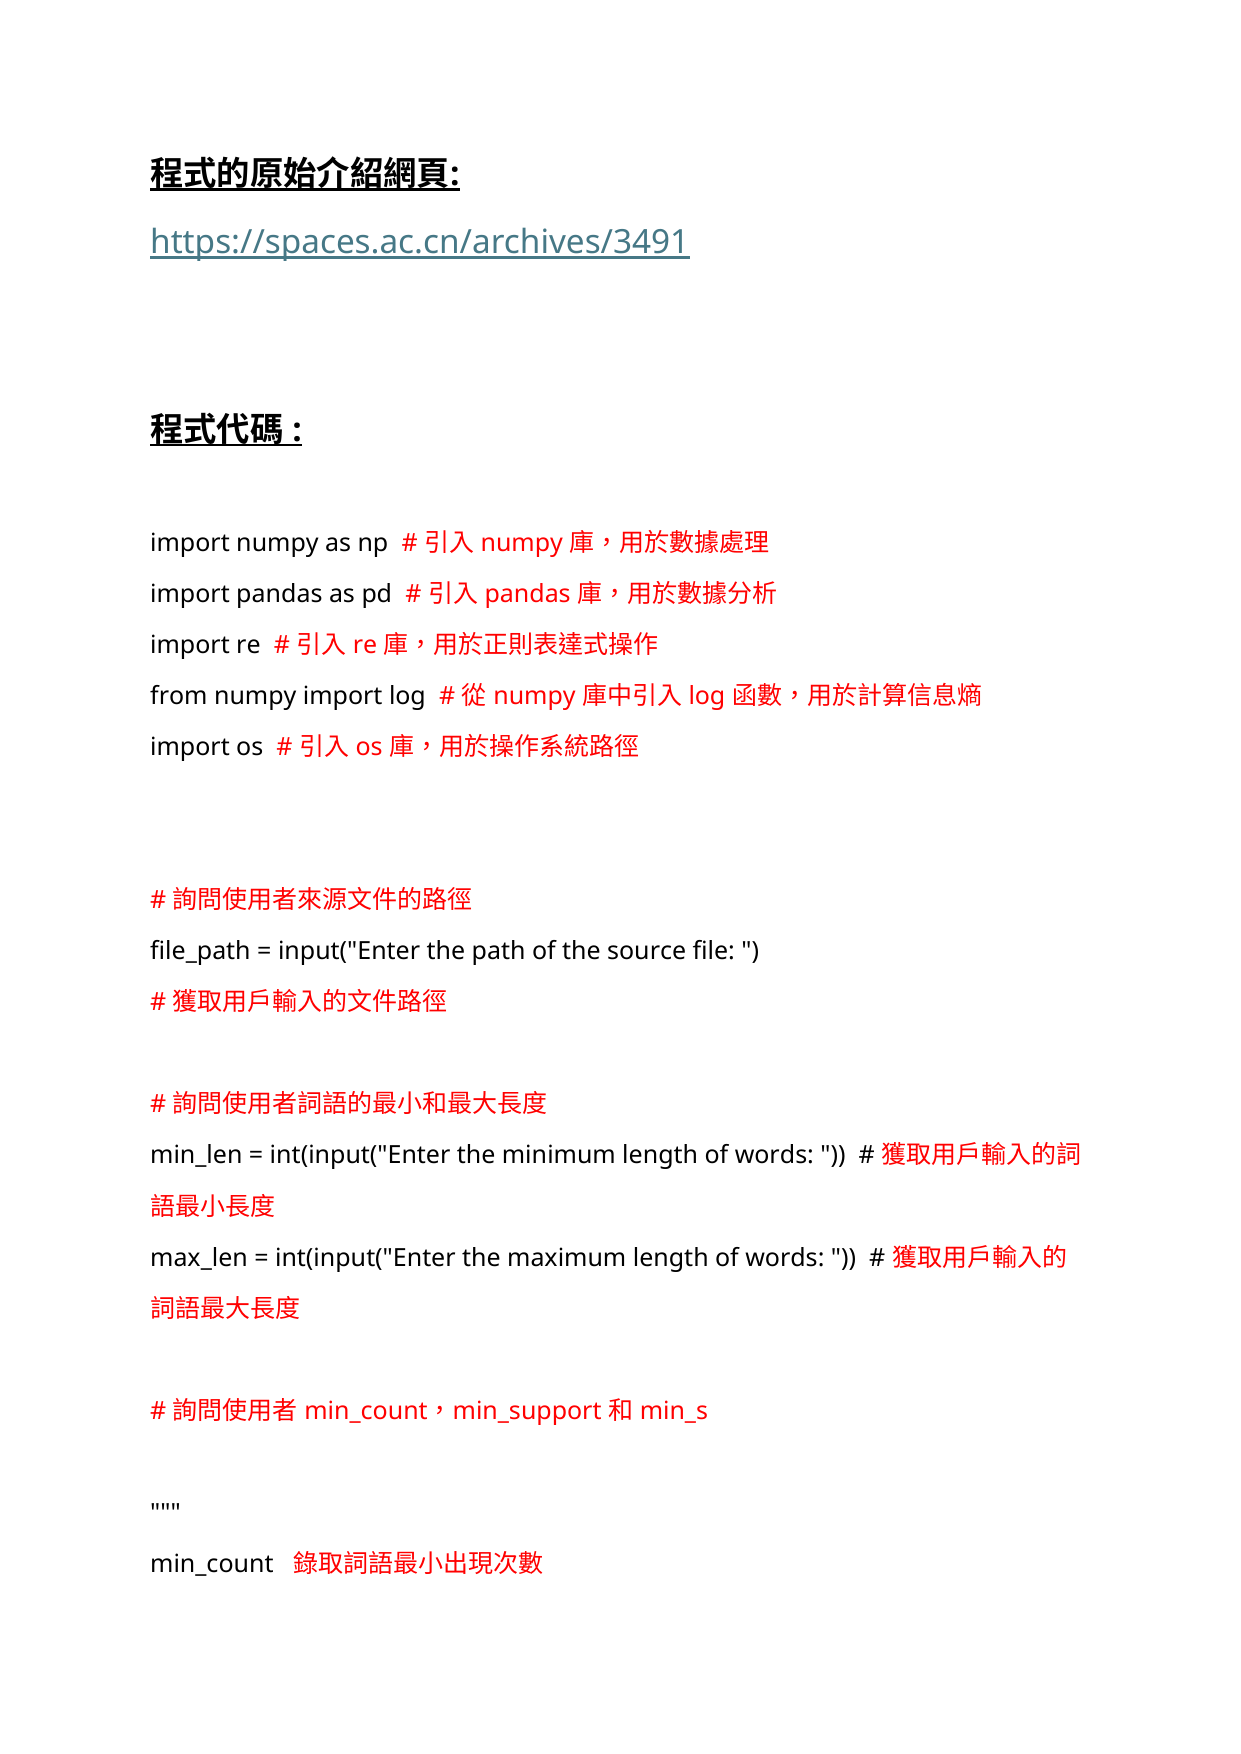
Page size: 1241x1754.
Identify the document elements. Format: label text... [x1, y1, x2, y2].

text # 詢問使用者詞語的最小和最大長度 [150, 1086, 1090, 1120]
text """ [150, 1494, 1090, 1528]
text file_path = input("Enter the path of the source file: ") [150, 933, 1090, 967]
text # 詢問使用者來源文件的路徑 [150, 882, 1090, 916]
text max_len = int(input("Enter the maximum length of words: ")) # 獲取用戶輸入的詞語最大長度 [150, 1239, 1090, 1324]
text 程式代碼 : [150, 405, 1090, 451]
text 程式的原始介紹網頁: [150, 150, 1090, 195]
text import numpy as np # 引入 numpy 庫，用於數據處理 [150, 524, 1090, 559]
text from numpy import log # 從 numpy 庫中引入 log 函數，用於計算信息熵 [150, 678, 1090, 712]
text min_count 錄取詞語最小出現次數 [150, 1545, 1090, 1579]
text import pandas as pd # 引入 pandas 庫，用於數據分析 [150, 576, 1090, 610]
text import os # 引入 os 庫，用於操作系統路徑 [150, 729, 1090, 763]
text min_len = int(input("Enter the minimum length of words: ")) # 獲取用戶輸入的詞語最小長度 [150, 1137, 1090, 1222]
text import re # 引入 re 庫，用於正則表達式操作 [150, 627, 1090, 661]
text # 獲取用戶輸入的文件路徑 [150, 984, 1090, 1018]
text https://spaces.ac.cn/archives/3491 [150, 218, 1090, 263]
text # 詢問使用者 min_count，min_support 和 min_s [150, 1392, 1090, 1426]
